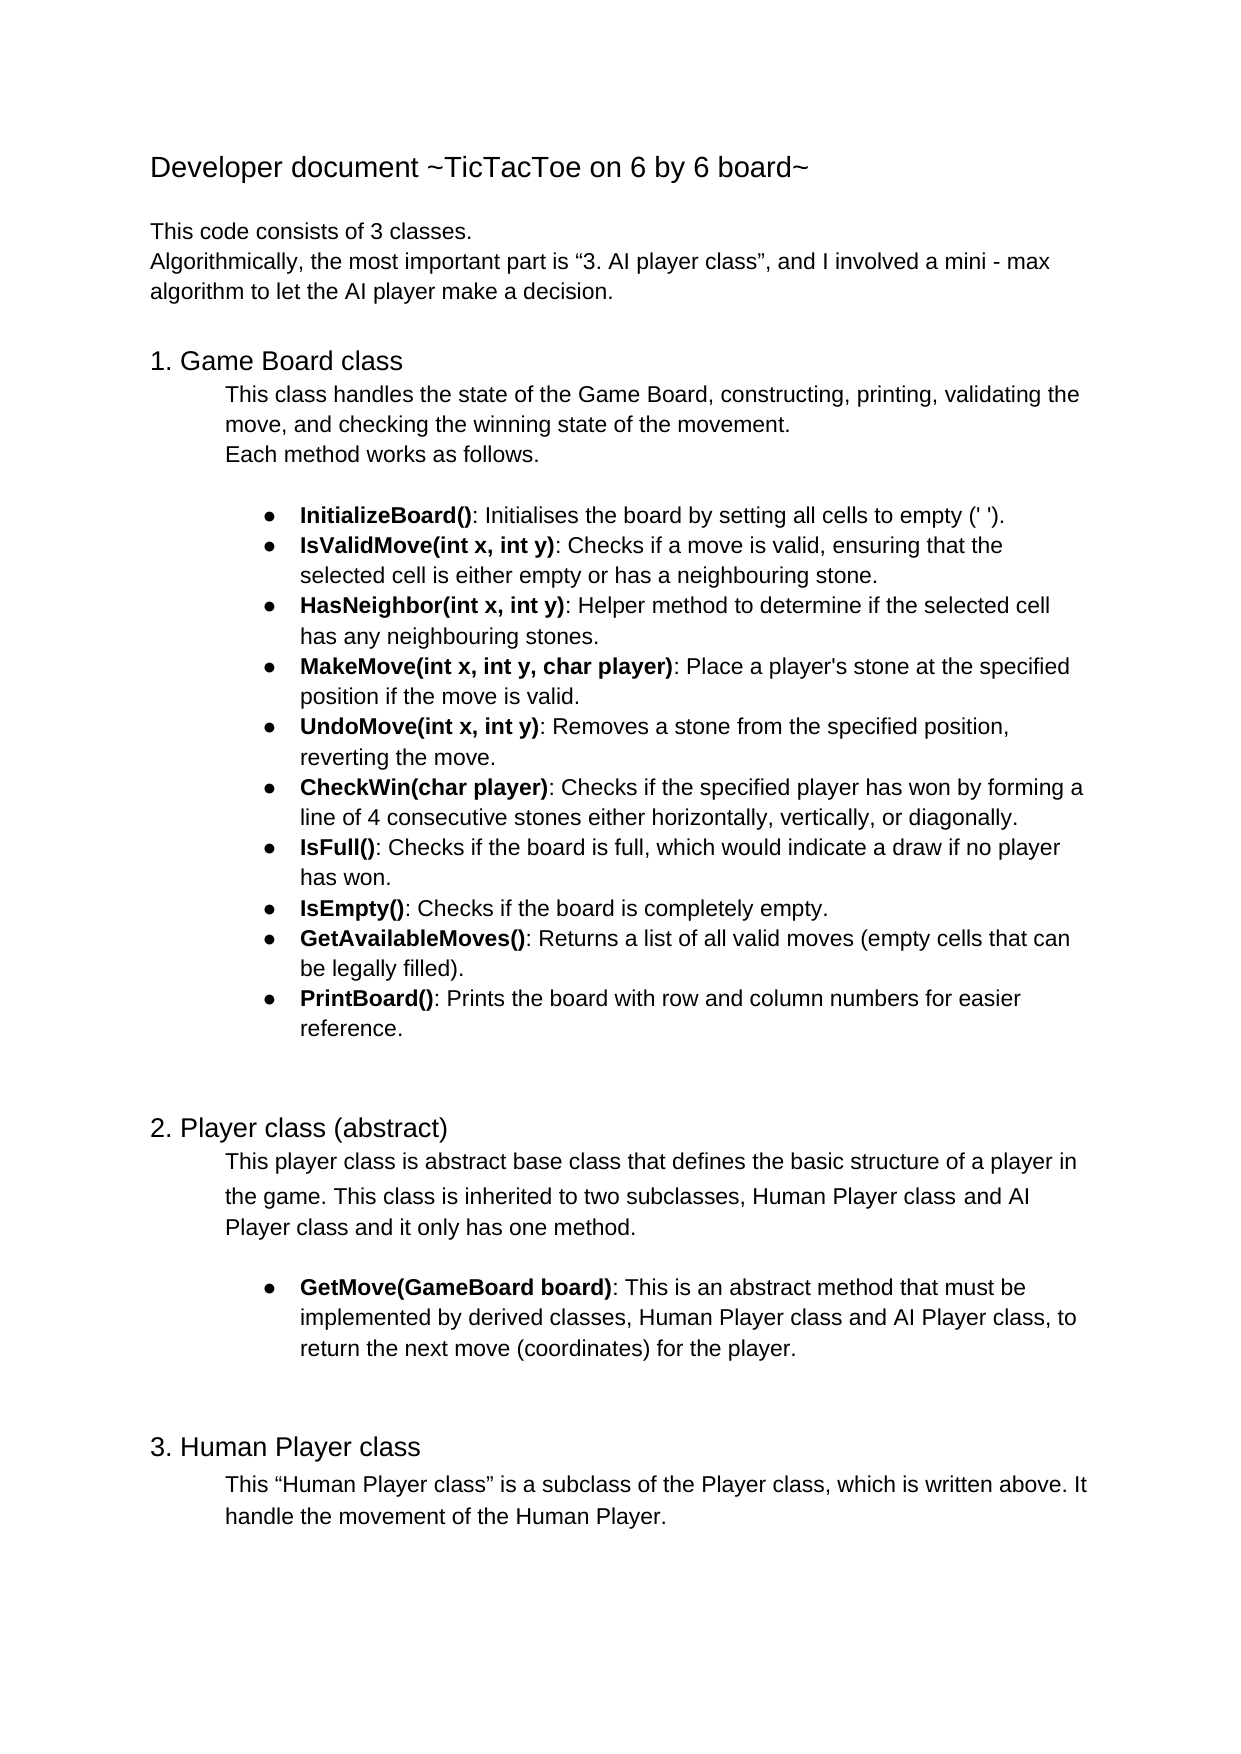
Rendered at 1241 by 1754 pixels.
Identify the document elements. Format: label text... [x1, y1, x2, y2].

list IsValidMove(int x, int y): Checks if a move is valid, ensuring that the selected cell is either empty or has a neighbouring stone. [262, 532, 1090, 588]
text 3. Human Player class This “Human Player class” is a subclass of the Player class, which is written above. It [150, 1431, 1090, 1498]
list PrintBoard(): Prints the board with row and column numbers for easier reference. [262, 985, 1090, 1072]
list IsEmpty(): Checks if the board is completely empty. [262, 894, 1090, 921]
list MakeMove(int x, int y, char player): Place a player's stone at the specified position if the move is valid. [262, 653, 1090, 709]
list UndoMove(int x, int y): Removes a stone from the specified position, reverting the move. [262, 713, 1090, 770]
list CheckWin(char player): Checks if the specified player has won by forming a line of 4 consecutive stones either horizontally, vertically, or diagonally. [262, 774, 1090, 830]
list GetAvailableMoves(): Returns a list of all valid moves (empty cells that can be legally filled). [262, 925, 1090, 981]
text This player class is abstract base class that defines the basic structure of a player in the game. This class is inherited to two subclasses, Human Player class and AI Player class and it only has one method. [225, 1148, 1090, 1240]
list InitializeBoard(): Initialises the board by setting all cells to empty (' '). [262, 502, 1090, 528]
text This code consists of 3 classes. Algorithmically, the most important part is “3. AI player class”, and I involved a mini - max algorithm to let the AI player make a decision. 1. Game Board class [150, 218, 1090, 376]
list GetMove(GameBoard board): This is an abstract method that must be implemented by derived classes, Human Player class and AI Player class, to return the next move (coordinates) for the player. [262, 1274, 1090, 1391]
text This class handles the state of the Game Board, constructing, printing, validating the move, and checking the winning state of the movement. Each method works as follows. [225, 381, 1090, 468]
list IsFull(): Checks if the board is full, which would indicate a draw if no player has won. [262, 834, 1090, 891]
list HasNeighbor(int x, int y): Helper method to determine if the selected cell has any neighbouring stones. [262, 592, 1090, 649]
text handle the movement of the Human Player. [150, 1503, 1090, 1529]
text 2. Player class (abstract) [150, 1112, 1090, 1143]
text Developer document ~TicTacToe on 6 by 6 board~ [150, 150, 1090, 214]
